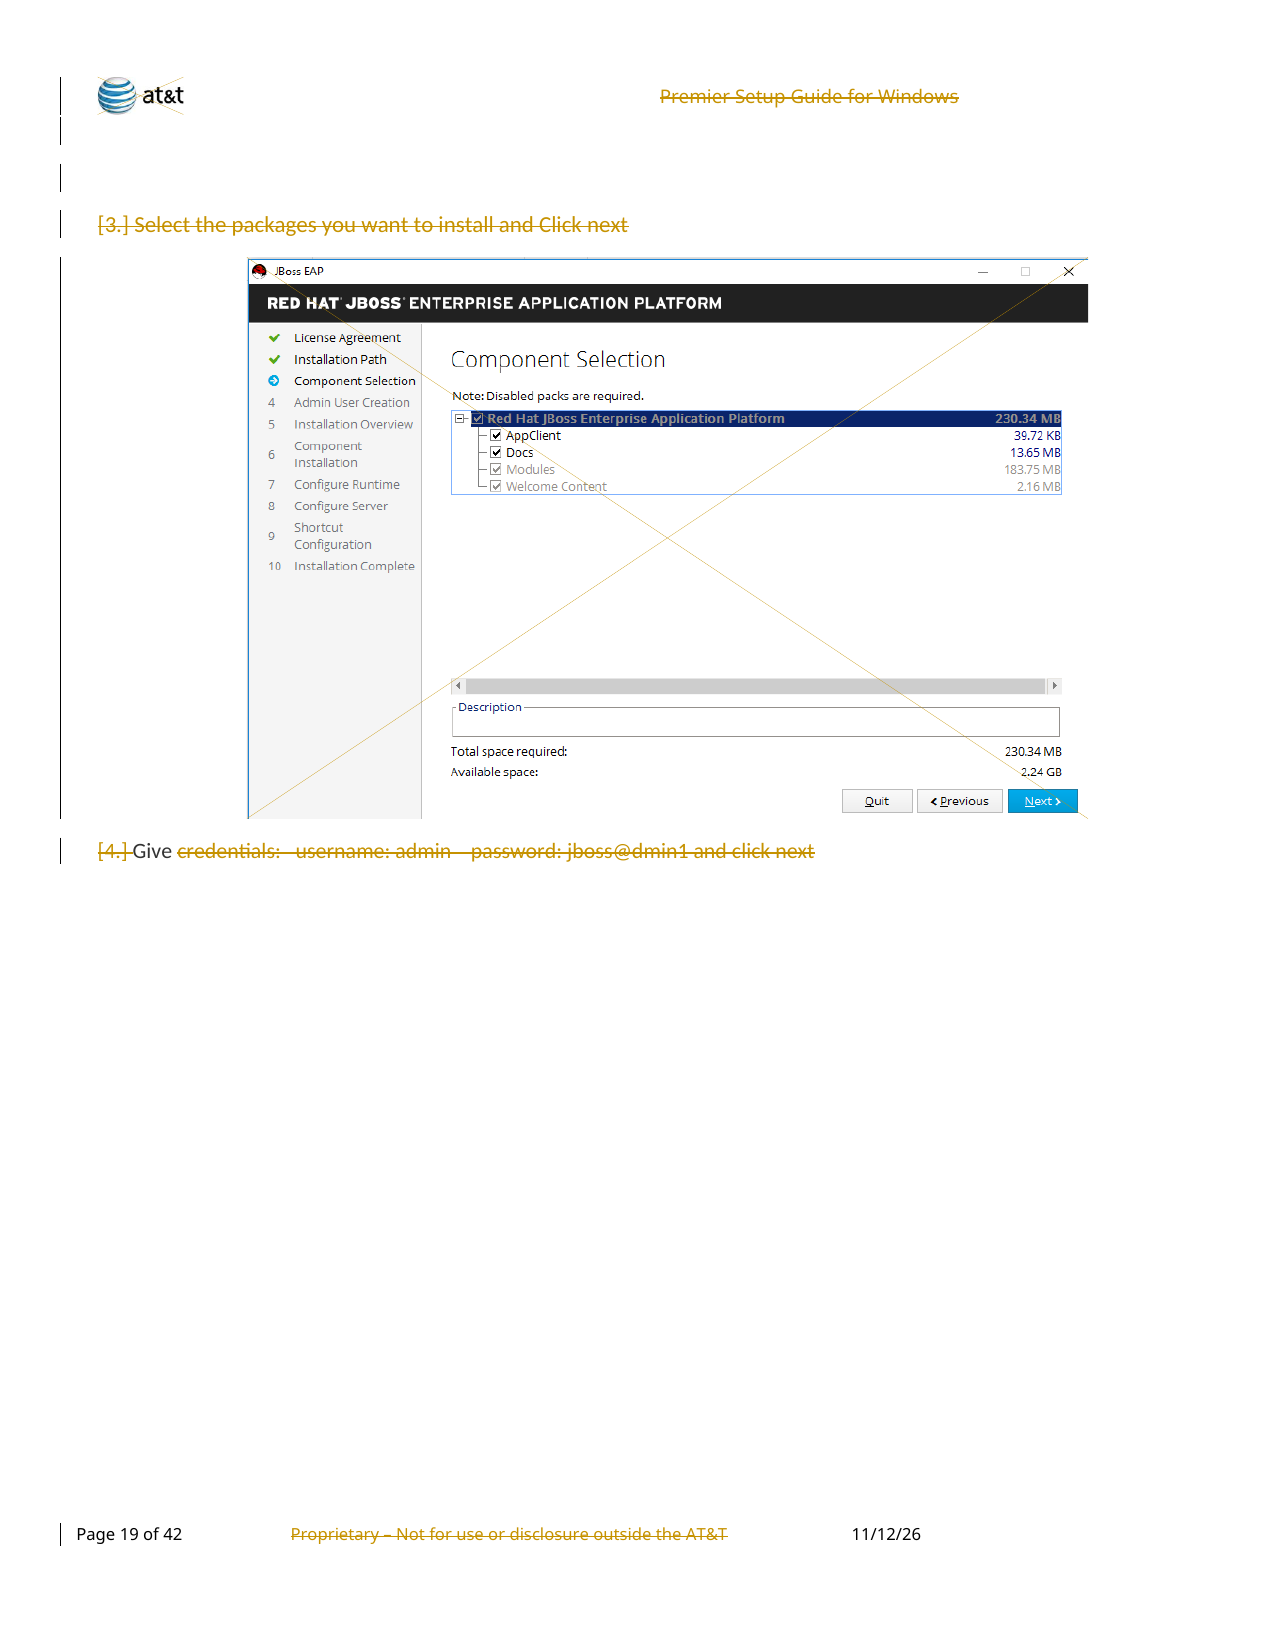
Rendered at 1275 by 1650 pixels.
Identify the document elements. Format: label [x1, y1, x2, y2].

picture [97, 78, 138, 114]
picture [143, 78, 184, 114]
picture [249, 539, 1086, 819]
picture [101, 77, 181, 95]
picture [249, 257, 1086, 537]
picture [100, 97, 182, 115]
picture [246, 258, 665, 818]
picture [670, 258, 1089, 818]
